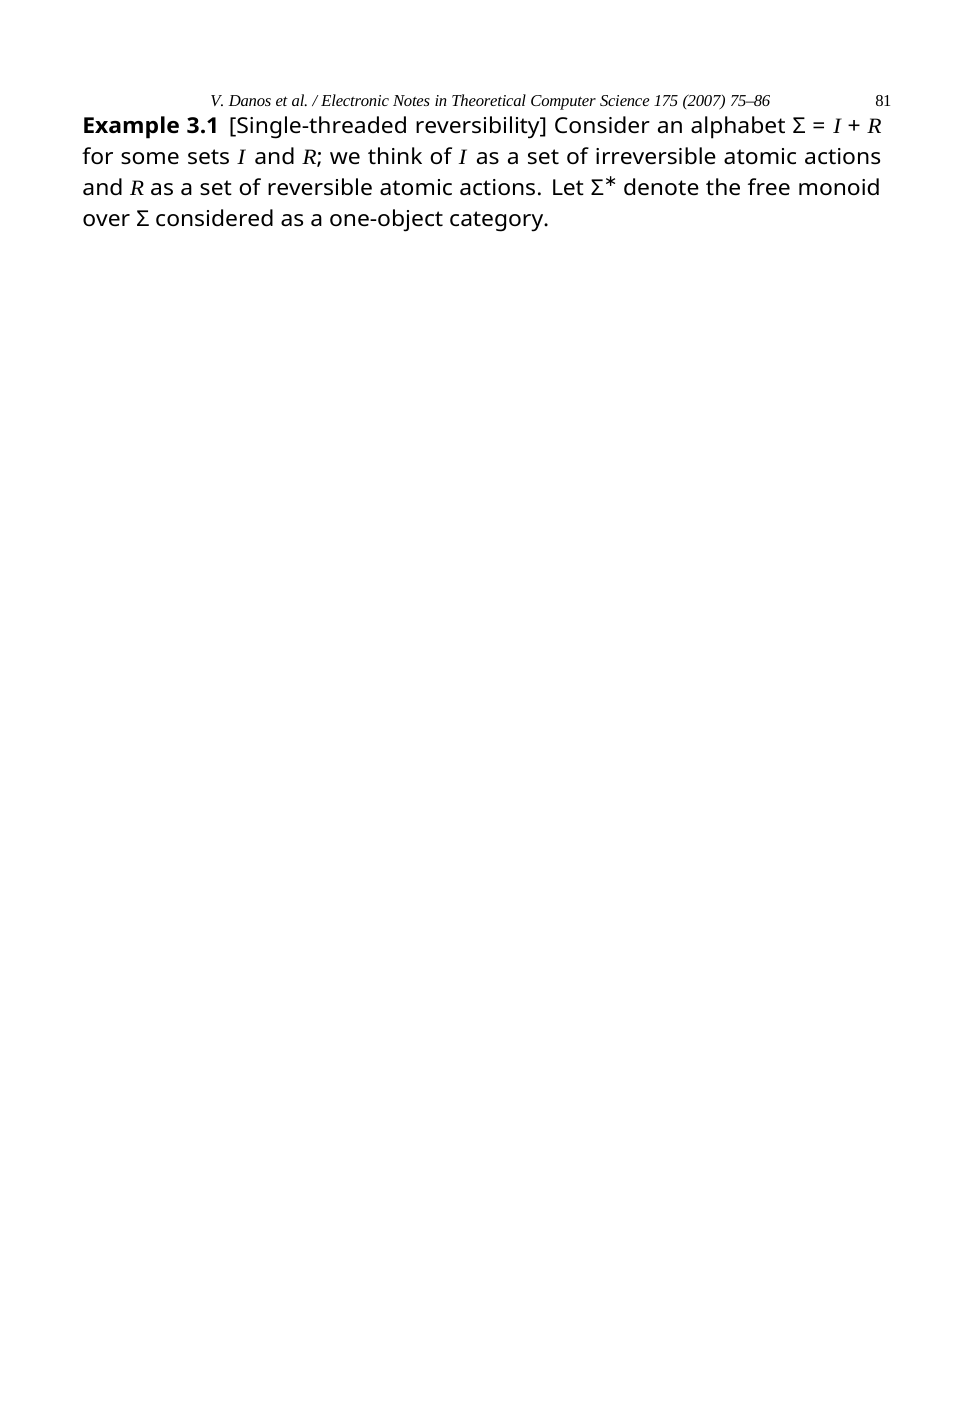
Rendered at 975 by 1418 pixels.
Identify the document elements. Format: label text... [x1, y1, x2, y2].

text Example 3.1 [Single-threaded reversibility] Consider an alphabet Σ = I + R for some sets I and R; we think of I as a set of irreversible atomic actions and R as a set of reversible atomic actions. Let Σ∗ denote the free monoid over Σ considered as a one-object category. [82, 110, 881, 233]
